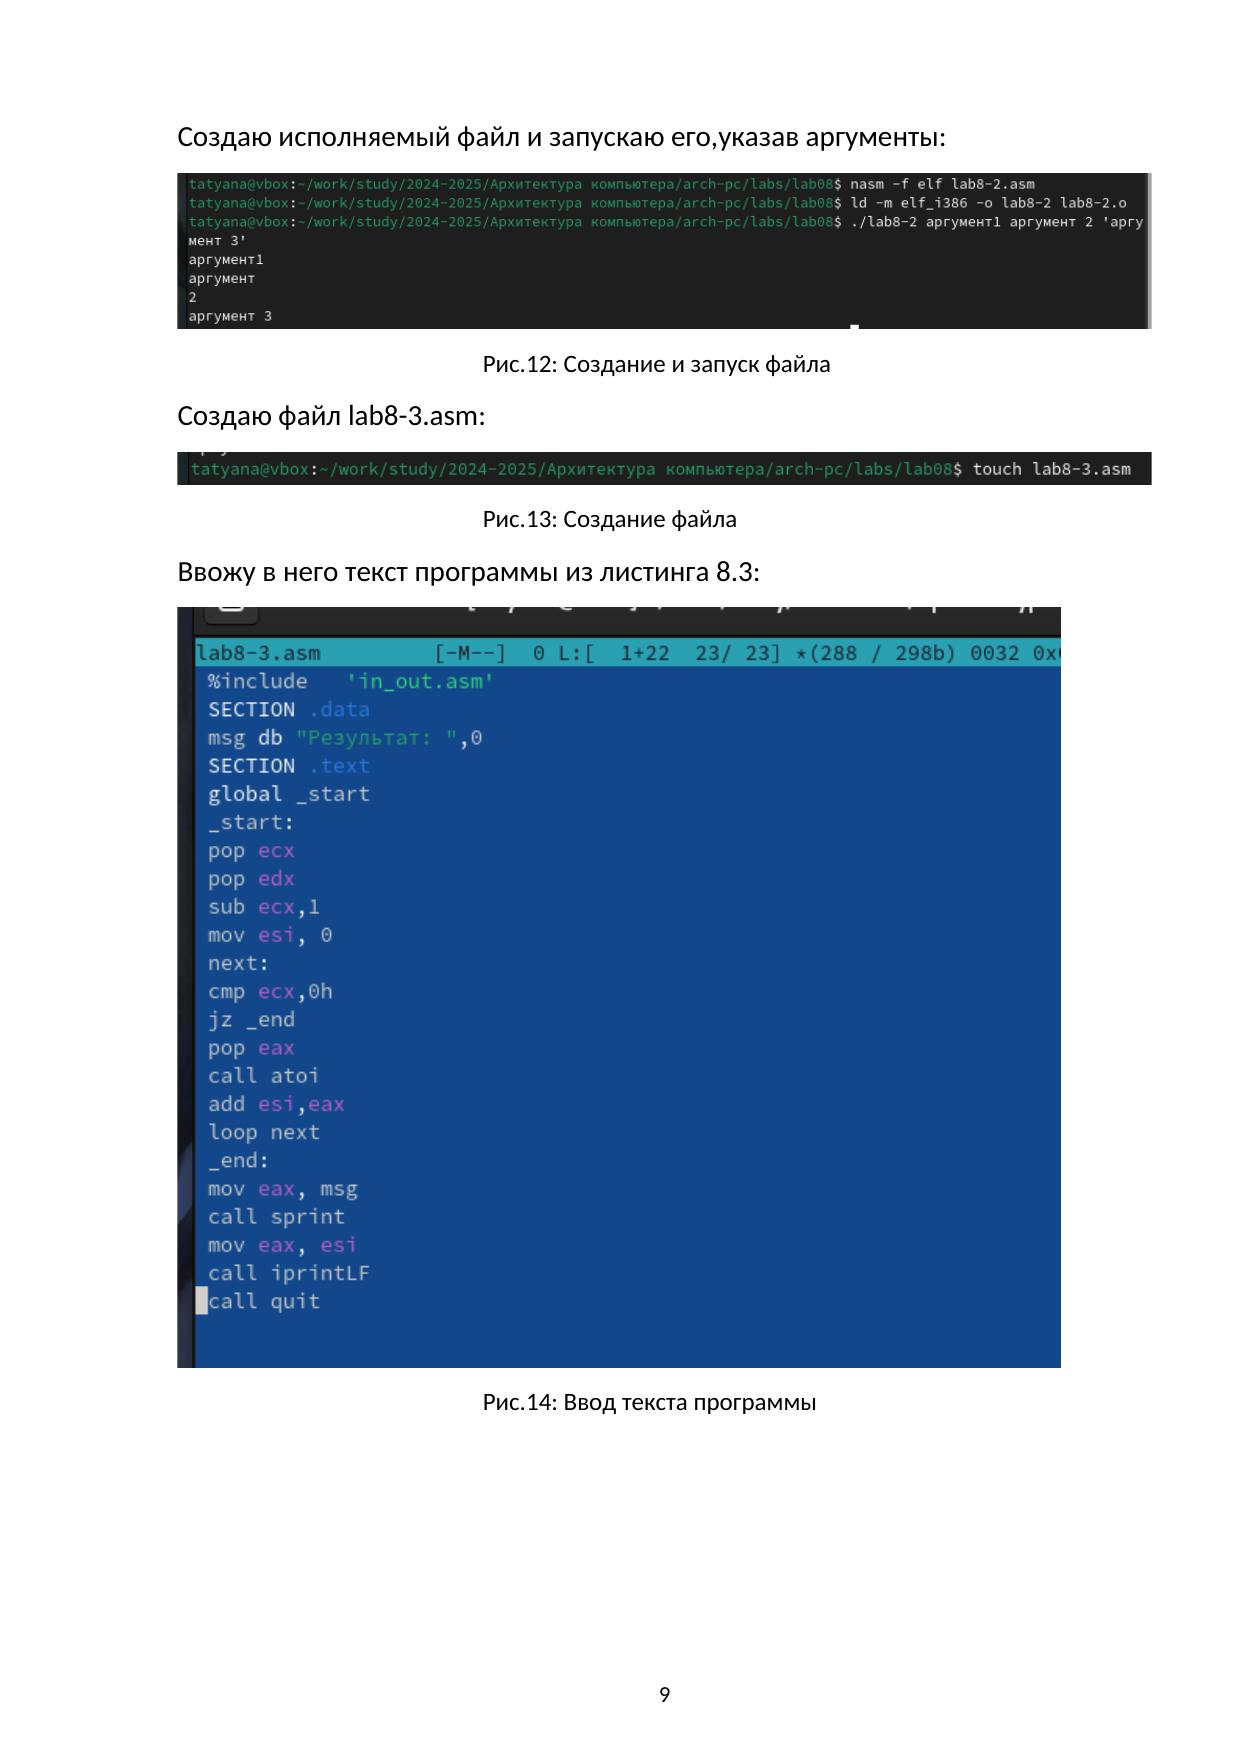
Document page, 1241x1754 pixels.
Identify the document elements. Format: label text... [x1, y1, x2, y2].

text Рис.12: Создание и запуск файла [177, 348, 1152, 378]
text Ввожу в него текст программы из листинга 8.3: [177, 553, 1152, 588]
text Создаю исполняемый файл и запускаю его,указав аргументы: [177, 118, 1152, 154]
picture [177, 452, 1152, 485]
text Рис.13: Создание файла [177, 503, 1152, 533]
picture [177, 173, 1152, 329]
picture [177, 607, 1061, 1368]
text Рис.14: Ввод текста программы [177, 1387, 1152, 1417]
text Создаю файл lab8-3.asm: [177, 397, 1152, 433]
